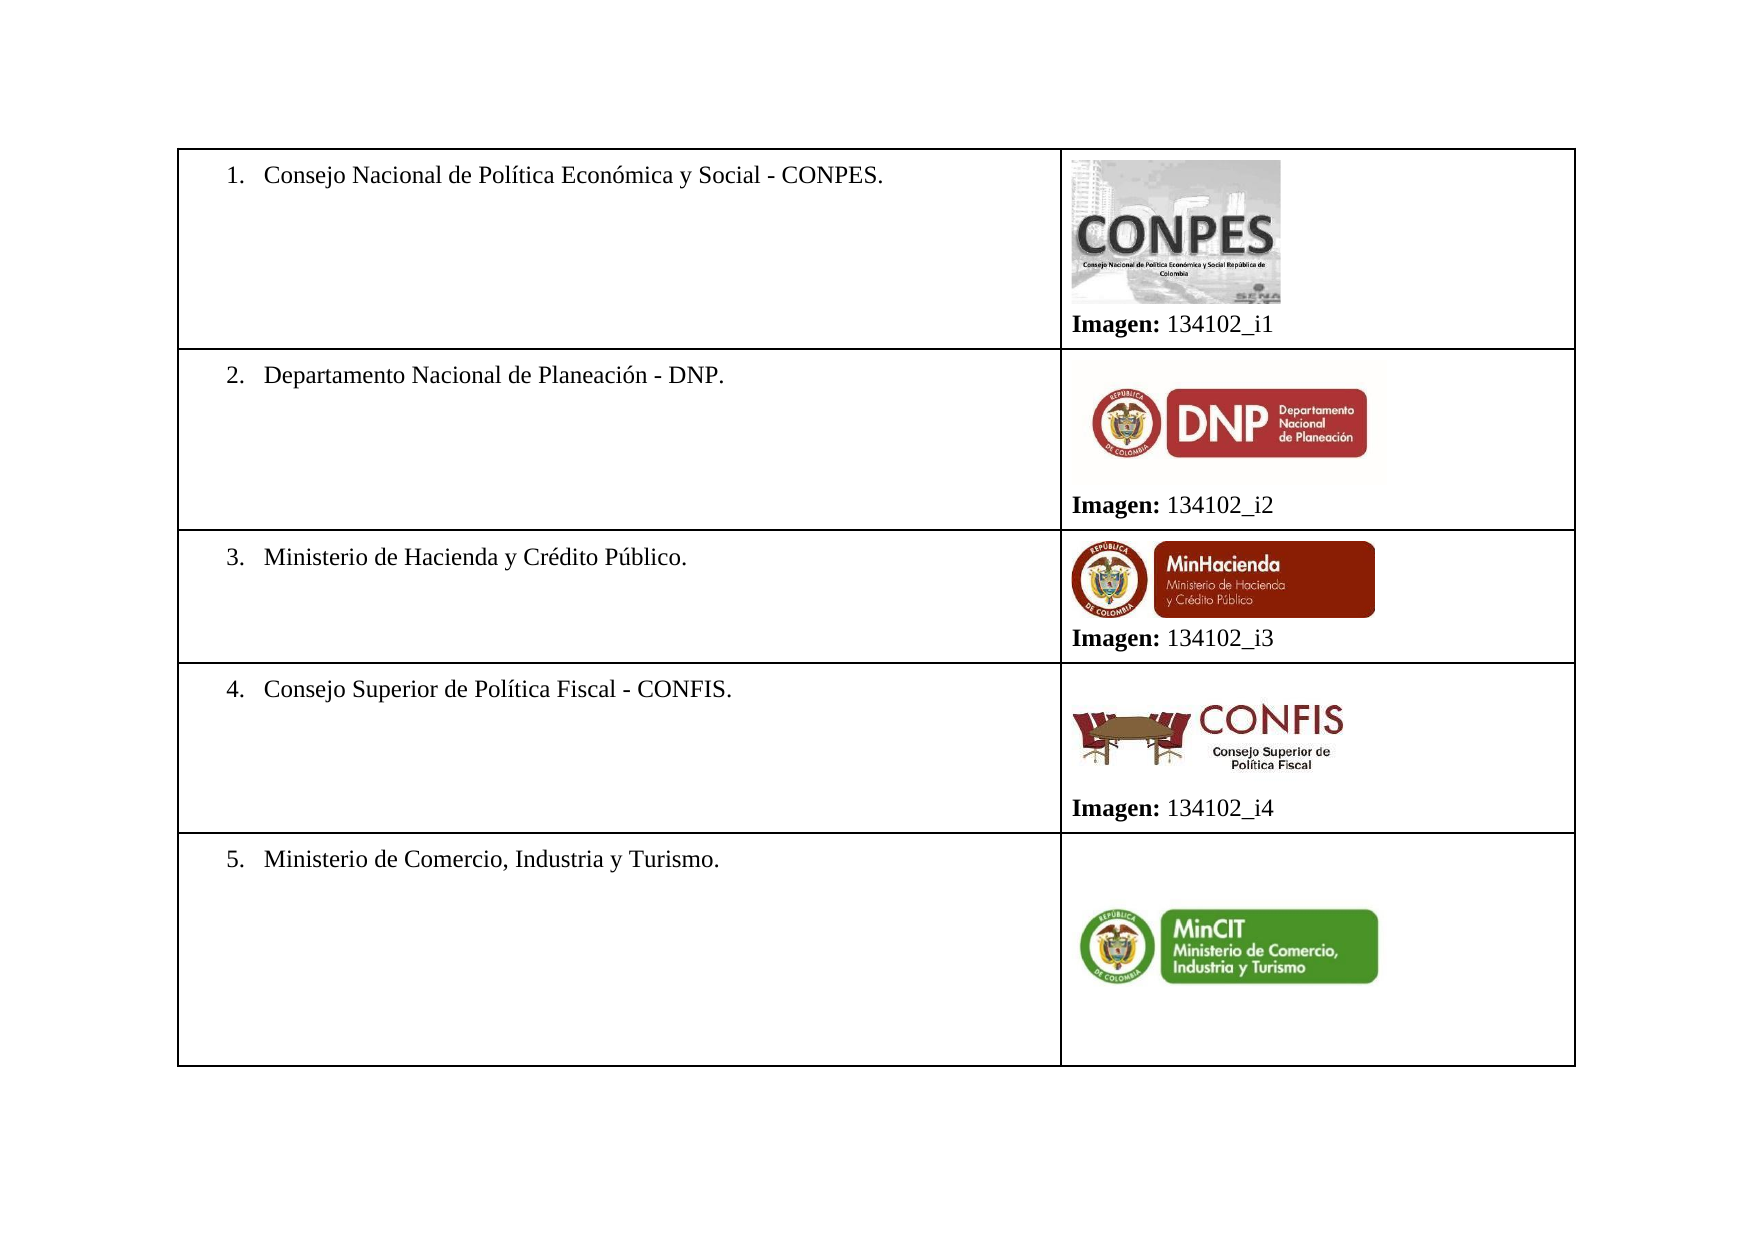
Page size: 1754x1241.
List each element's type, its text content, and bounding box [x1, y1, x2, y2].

table_cell Imagen: 134102_i5 [1062, 834, 1574, 1065]
table_cell Ministerio de Hacienda y Crédito Público. [179, 531, 1060, 662]
picture [1071, 360, 1388, 485]
table_cell Consejo Superior de Política Fiscal - CONFIS. [179, 664, 1060, 832]
table_cell Imagen: 134102_i3 [1062, 531, 1574, 662]
table_cell Imagen: 134102_i1 [1062, 150, 1574, 348]
table_cell Imagen: 134102_i2 [1062, 350, 1574, 529]
picture [1071, 541, 1375, 618]
picture [1071, 674, 1354, 788]
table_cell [179, 834, 1060, 1065]
picture [1071, 160, 1281, 304]
table_cell Imagen: 134102_i4 [1062, 664, 1574, 832]
table_cell Consejo Nacional de Política Económica y Social - CONPES. [179, 150, 1060, 348]
picture [1071, 844, 1388, 1049]
table_cell Departamento Nacional de Planeación - DNP. [179, 350, 1060, 529]
